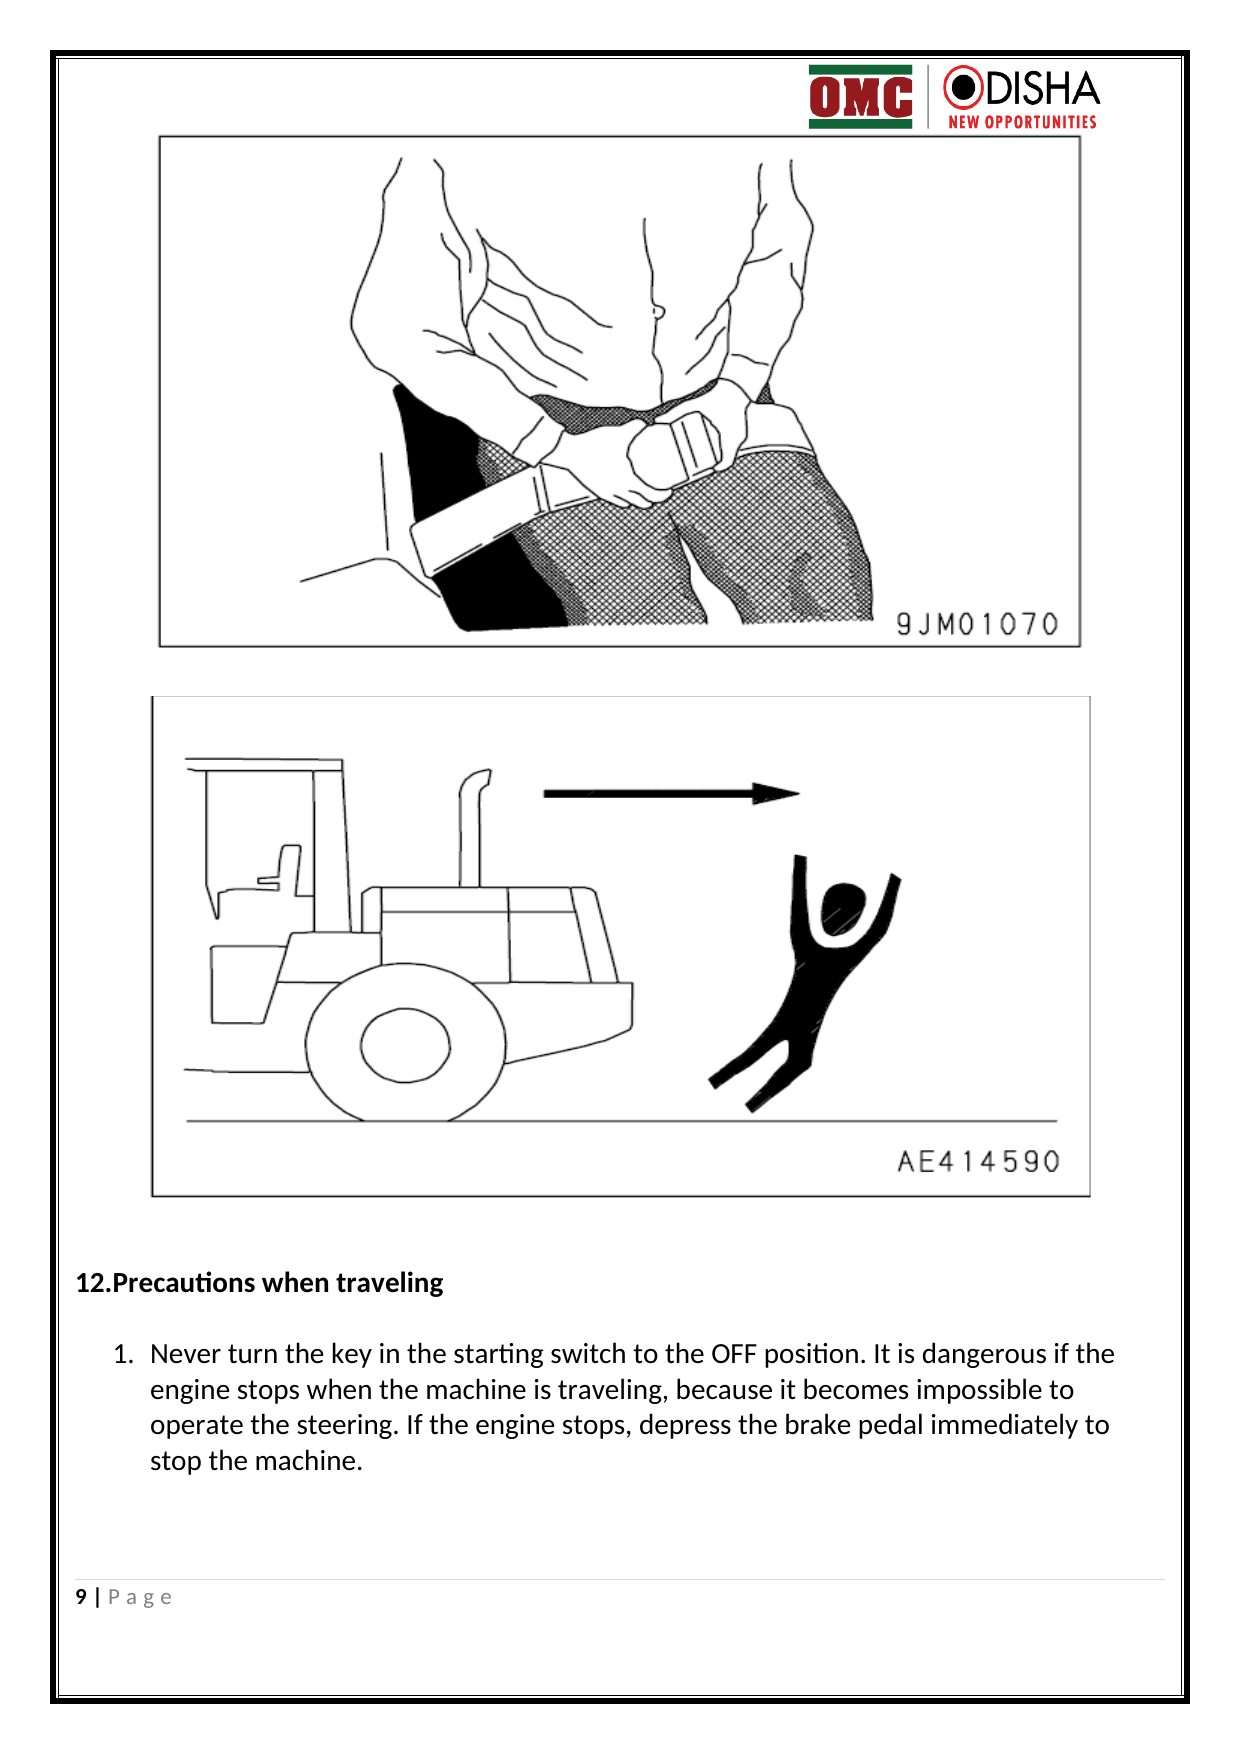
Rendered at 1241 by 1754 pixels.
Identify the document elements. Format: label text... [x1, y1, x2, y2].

picture [808, 64, 1101, 129]
picture [149, 696, 1091, 1198]
picture [153, 132, 1087, 652]
list Precautions when traveling [75, 1264, 1165, 1299]
list Never turn the key in the starting switch to the OFF position. It is dangerous if the engine stops when the machine is traveling, because it becomes impossible to operate the steering. If the engine stops, depress the brake pedal immediately to stop the machine. [112, 1335, 1165, 1478]
